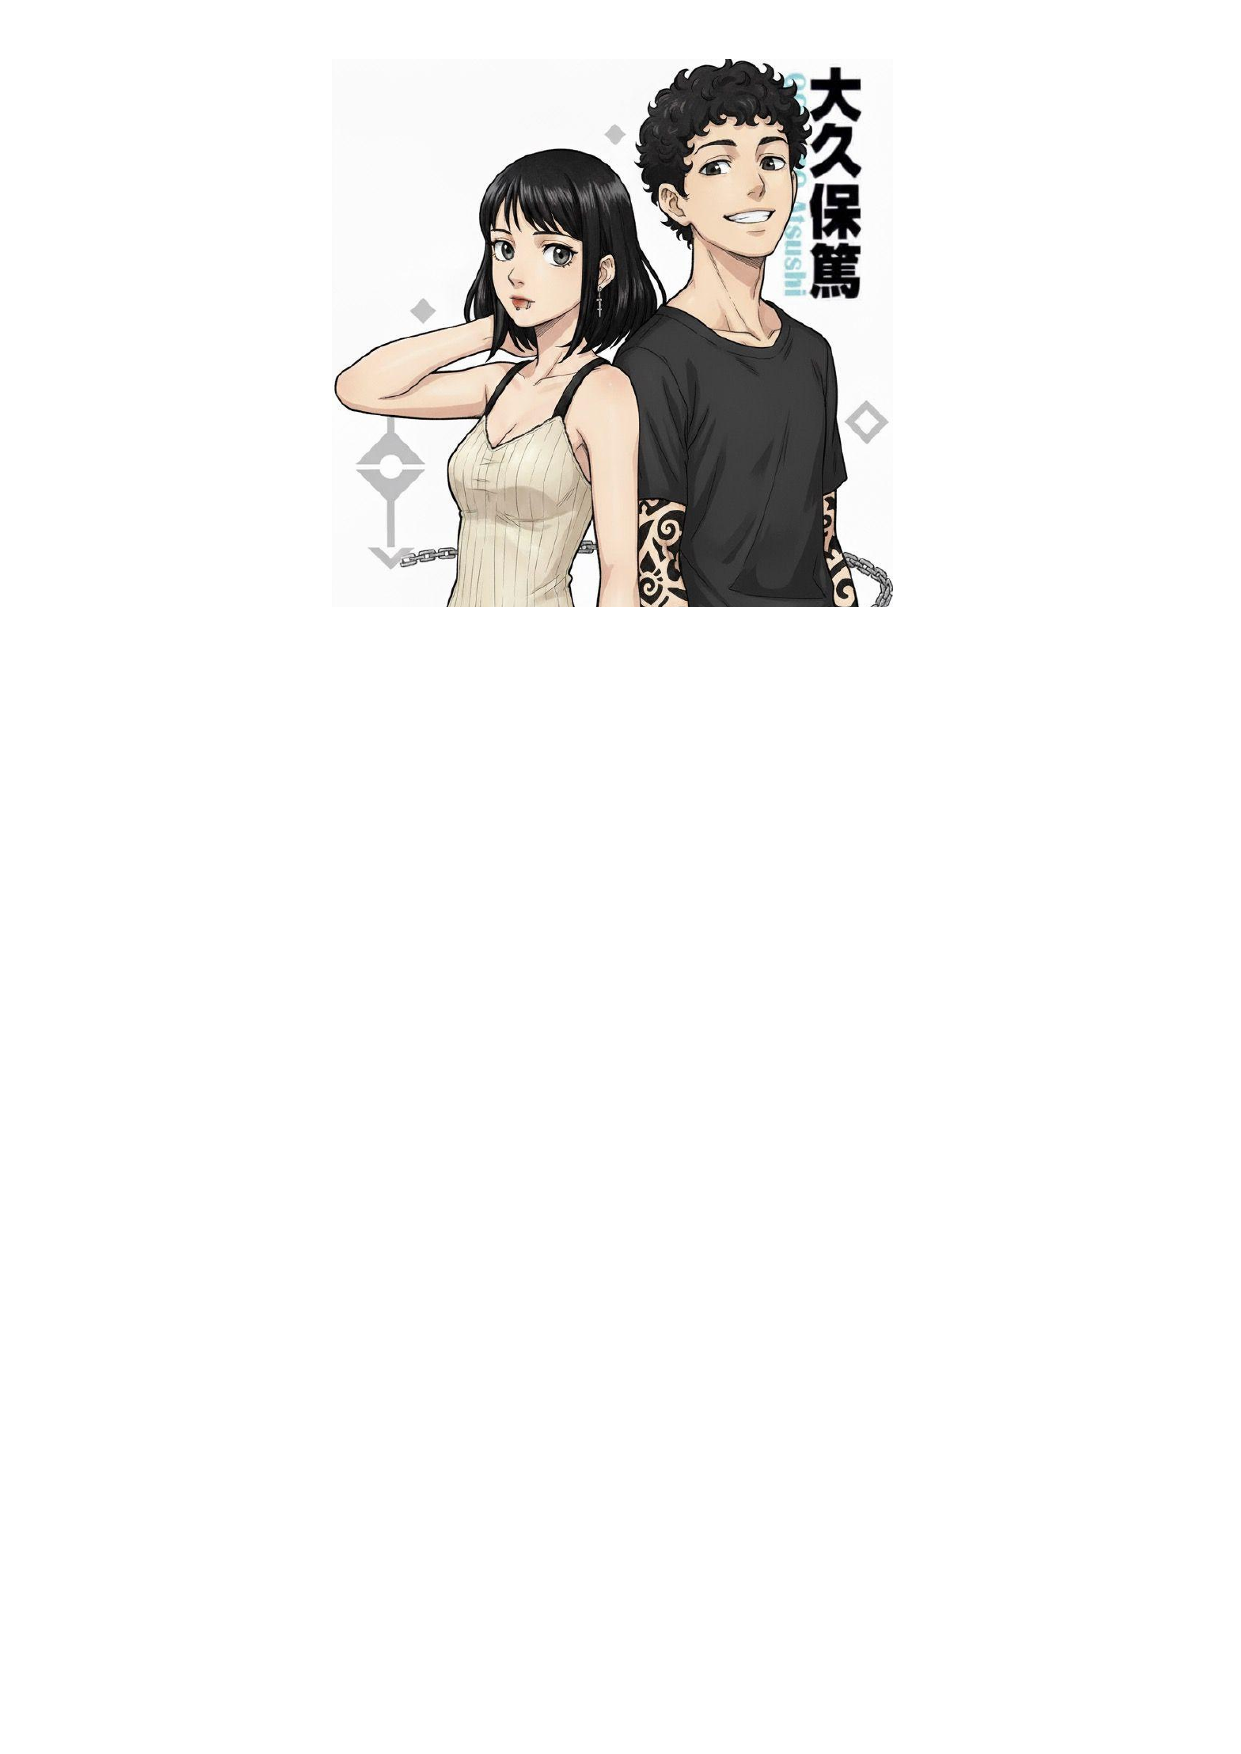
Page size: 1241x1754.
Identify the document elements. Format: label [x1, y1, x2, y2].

picture [313, 59, 928, 607]
